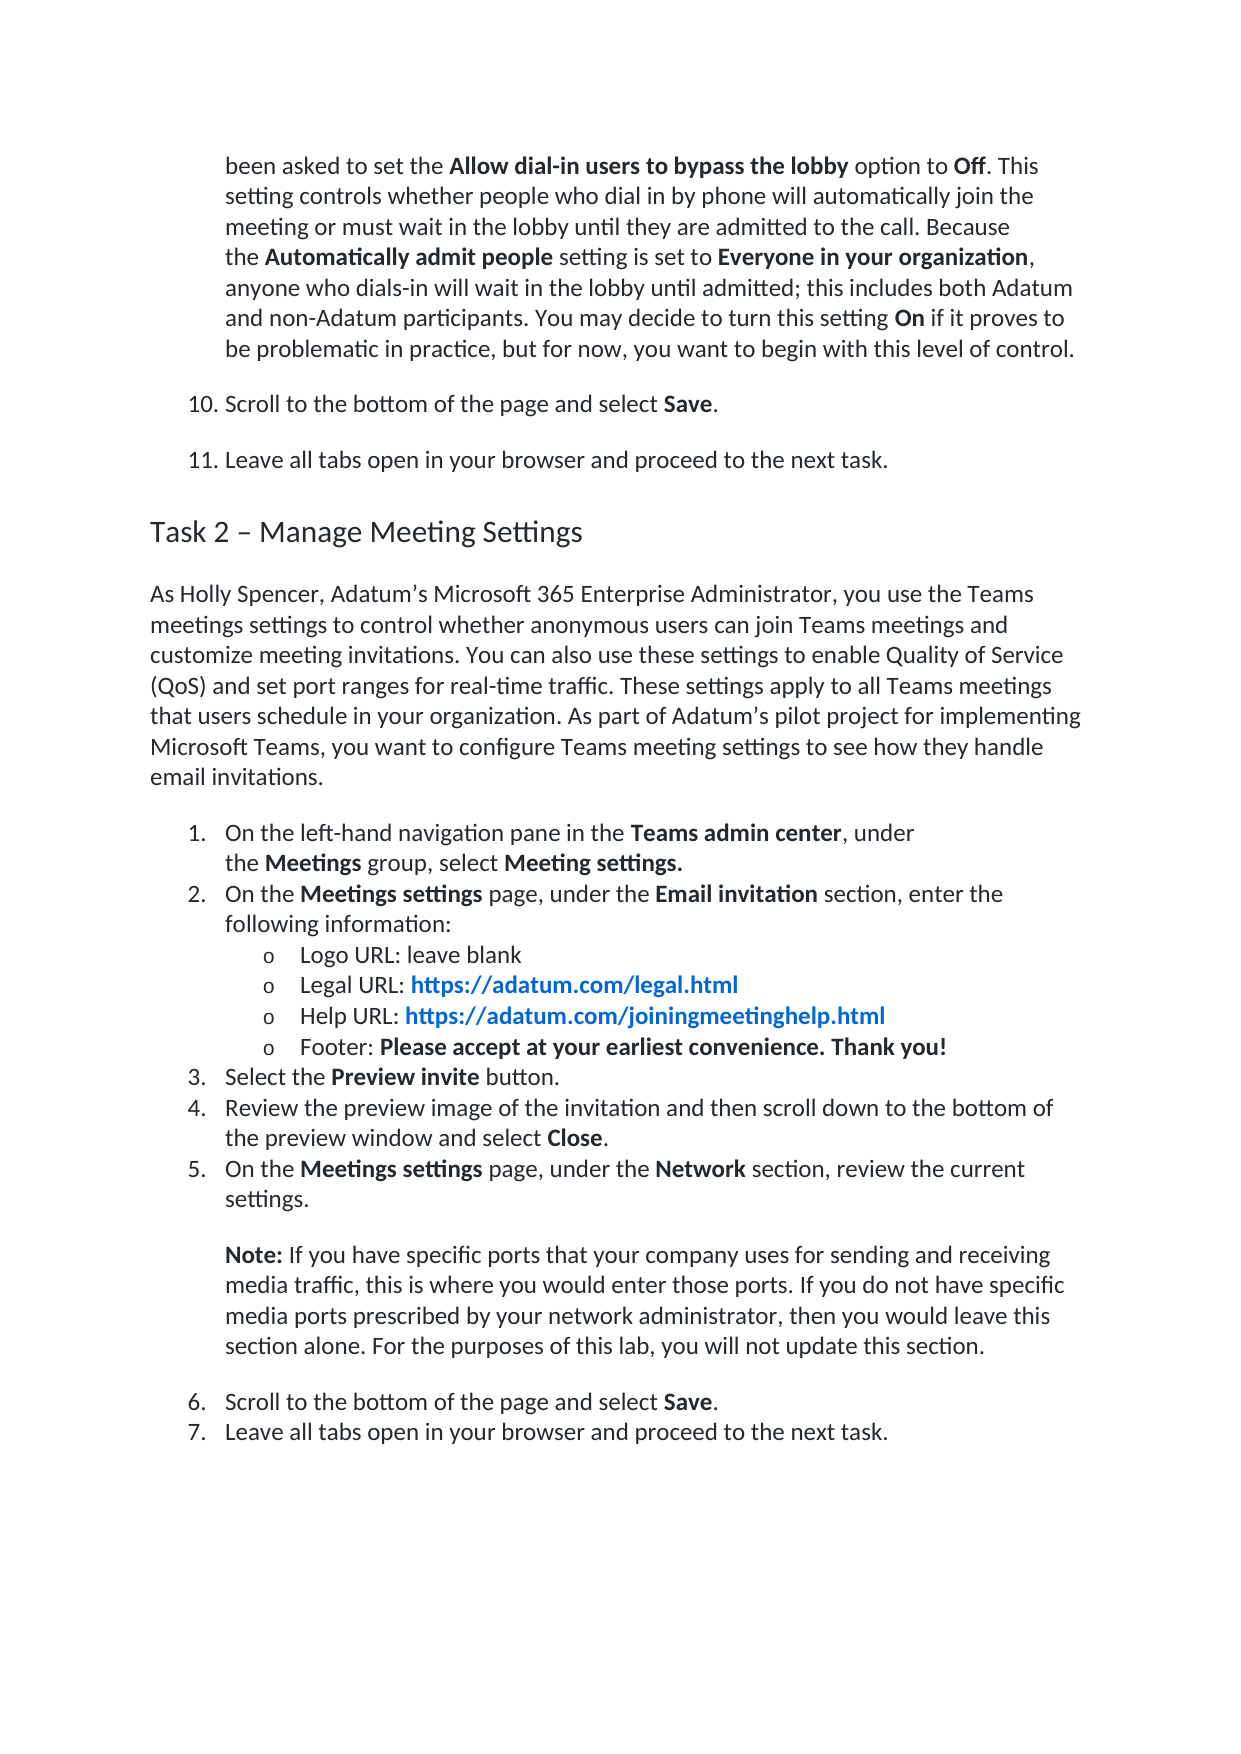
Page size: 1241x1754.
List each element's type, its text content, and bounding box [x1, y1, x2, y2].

list Logo URL: leave blank [262, 939, 1090, 969]
list Scroll to the bottom of the page and select Save. [187, 1386, 1090, 1416]
list On the left-hand navigation pane in the Teams admin center, under the Meetings group, select Meeting settings. [187, 817, 1090, 878]
list Review the preview image of the invitation and then scroll down to the bottom of the preview window and select Close. [187, 1092, 1090, 1153]
list Select the Preview invite button. [187, 1061, 1090, 1092]
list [187, 150, 1090, 364]
list Leave all tabs open in your browser and proceed to the next task. [187, 1416, 1090, 1447]
list Legal URL: https://adatum.com/legal.html [262, 969, 1090, 1000]
subtitle Task 2 – Manage Meeting Settings [150, 512, 1090, 550]
list On the Meetings settings page, under the Network section, review the current settings. [187, 1153, 1090, 1214]
list On the Meetings settings page, under the Email invitation section, enter the following information: [187, 878, 1090, 939]
text As Holly Spencer, Adatum’s Microsoft 365 Enterprise Administrator, you use the Teams meetings settings to control whether anonymous users can join Teams meetings and customize meeting invitations. You can also use these settings to enable Quality of Service (QoS) and set port ranges for real-time traffic. These settings apply to all Teams meetings that users schedule in your organization. As part of Adatum’s pilot project for implementing Microsoft Teams, you want to configure Teams meeting settings to see how they handle email invitations. [150, 578, 1090, 792]
text ‎Note: If you have specific ports that your company uses for sending and receiving media traffic, this is where you would enter those ports. If you do not have specific media ports prescribed by your network administrator, then you would leave this section alone. For the purposes of this lab, you will not update this section. [225, 1239, 1090, 1361]
list Help URL: https://adatum.com/joiningmeetinghelp.html [262, 1000, 1090, 1031]
list Leave all tabs open in your browser and proceed to the next task. [187, 444, 1090, 475]
list Scroll to the bottom of the page and select Save. [187, 389, 1090, 419]
list Footer: Please accept at your earliest convenience. Thank you! [262, 1031, 1090, 1061]
